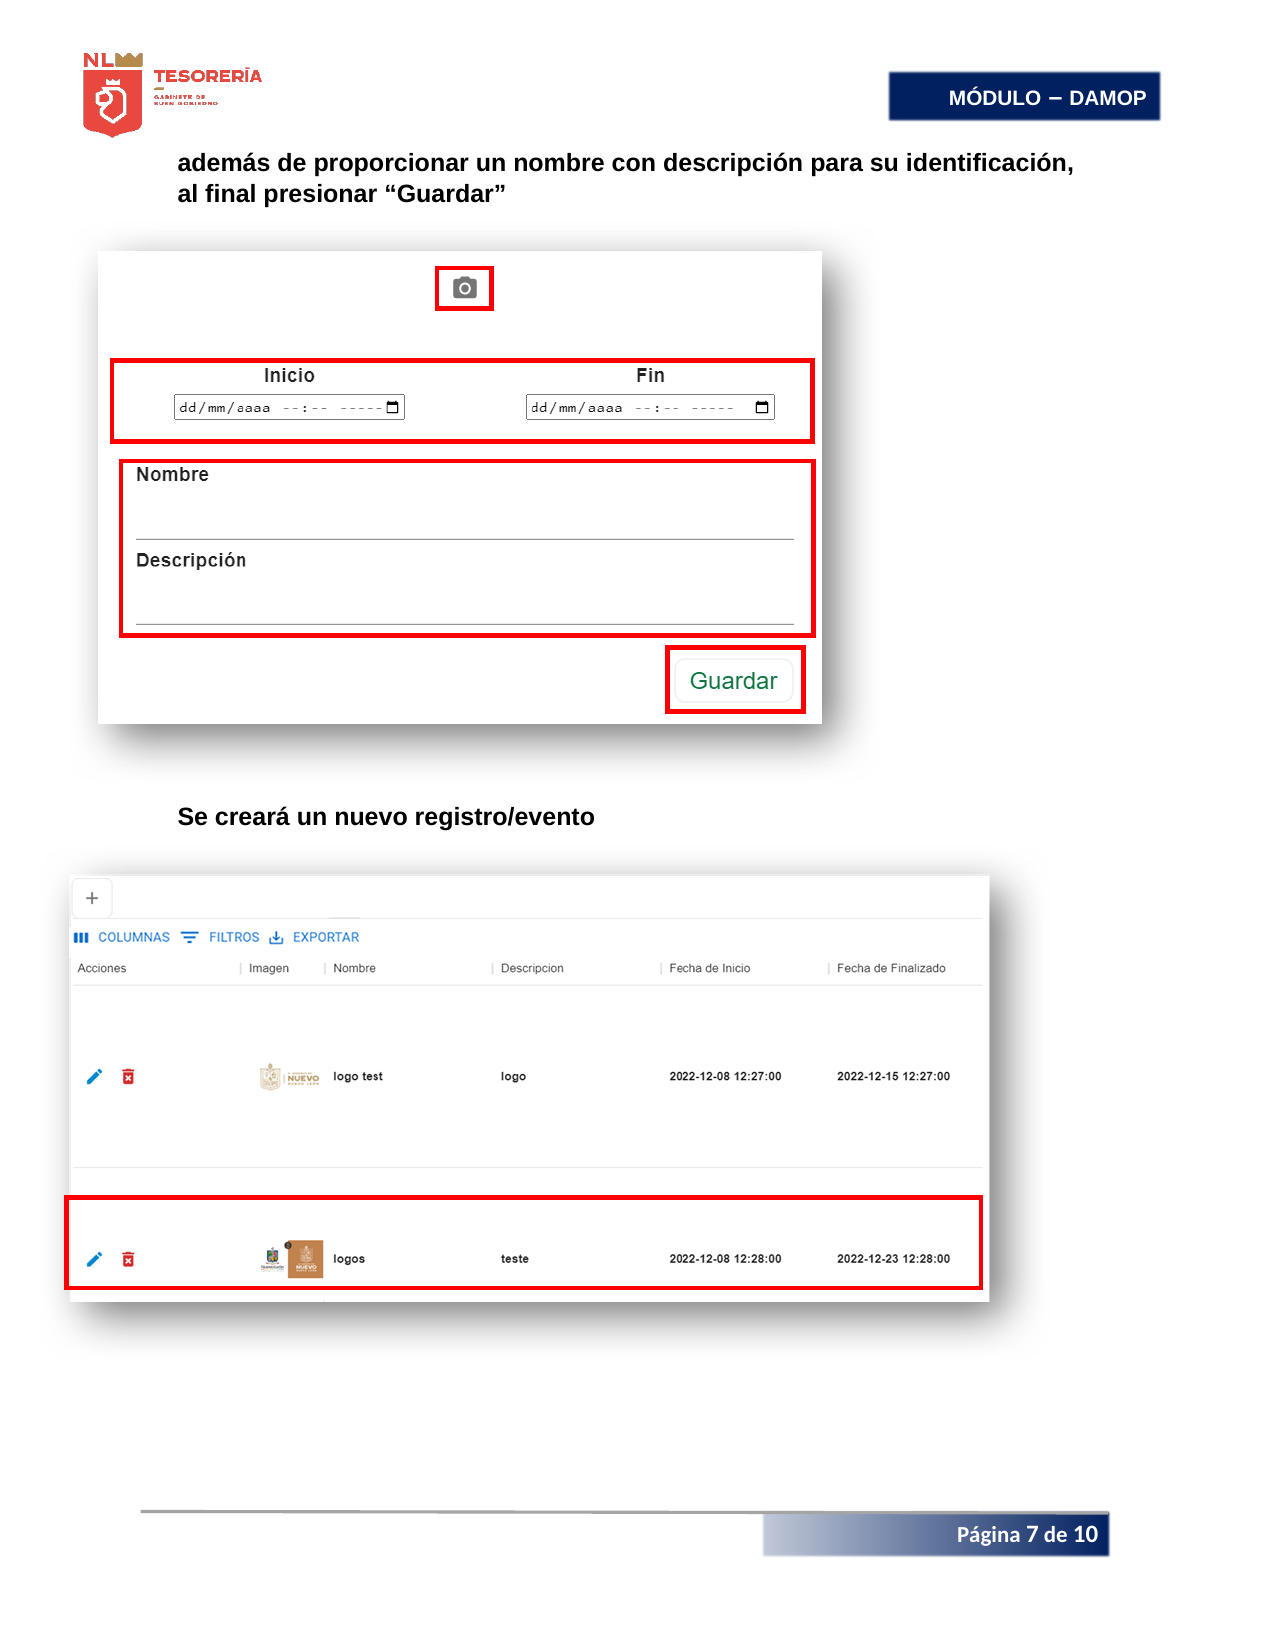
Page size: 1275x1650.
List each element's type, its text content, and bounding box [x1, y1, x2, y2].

text Se creará un nuevo registro/evento [177, 802, 1098, 830]
picture [69, 1200, 979, 1286]
picture [69, 874, 990, 1302]
picture [79, 43, 264, 140]
picture [98, 251, 822, 724]
